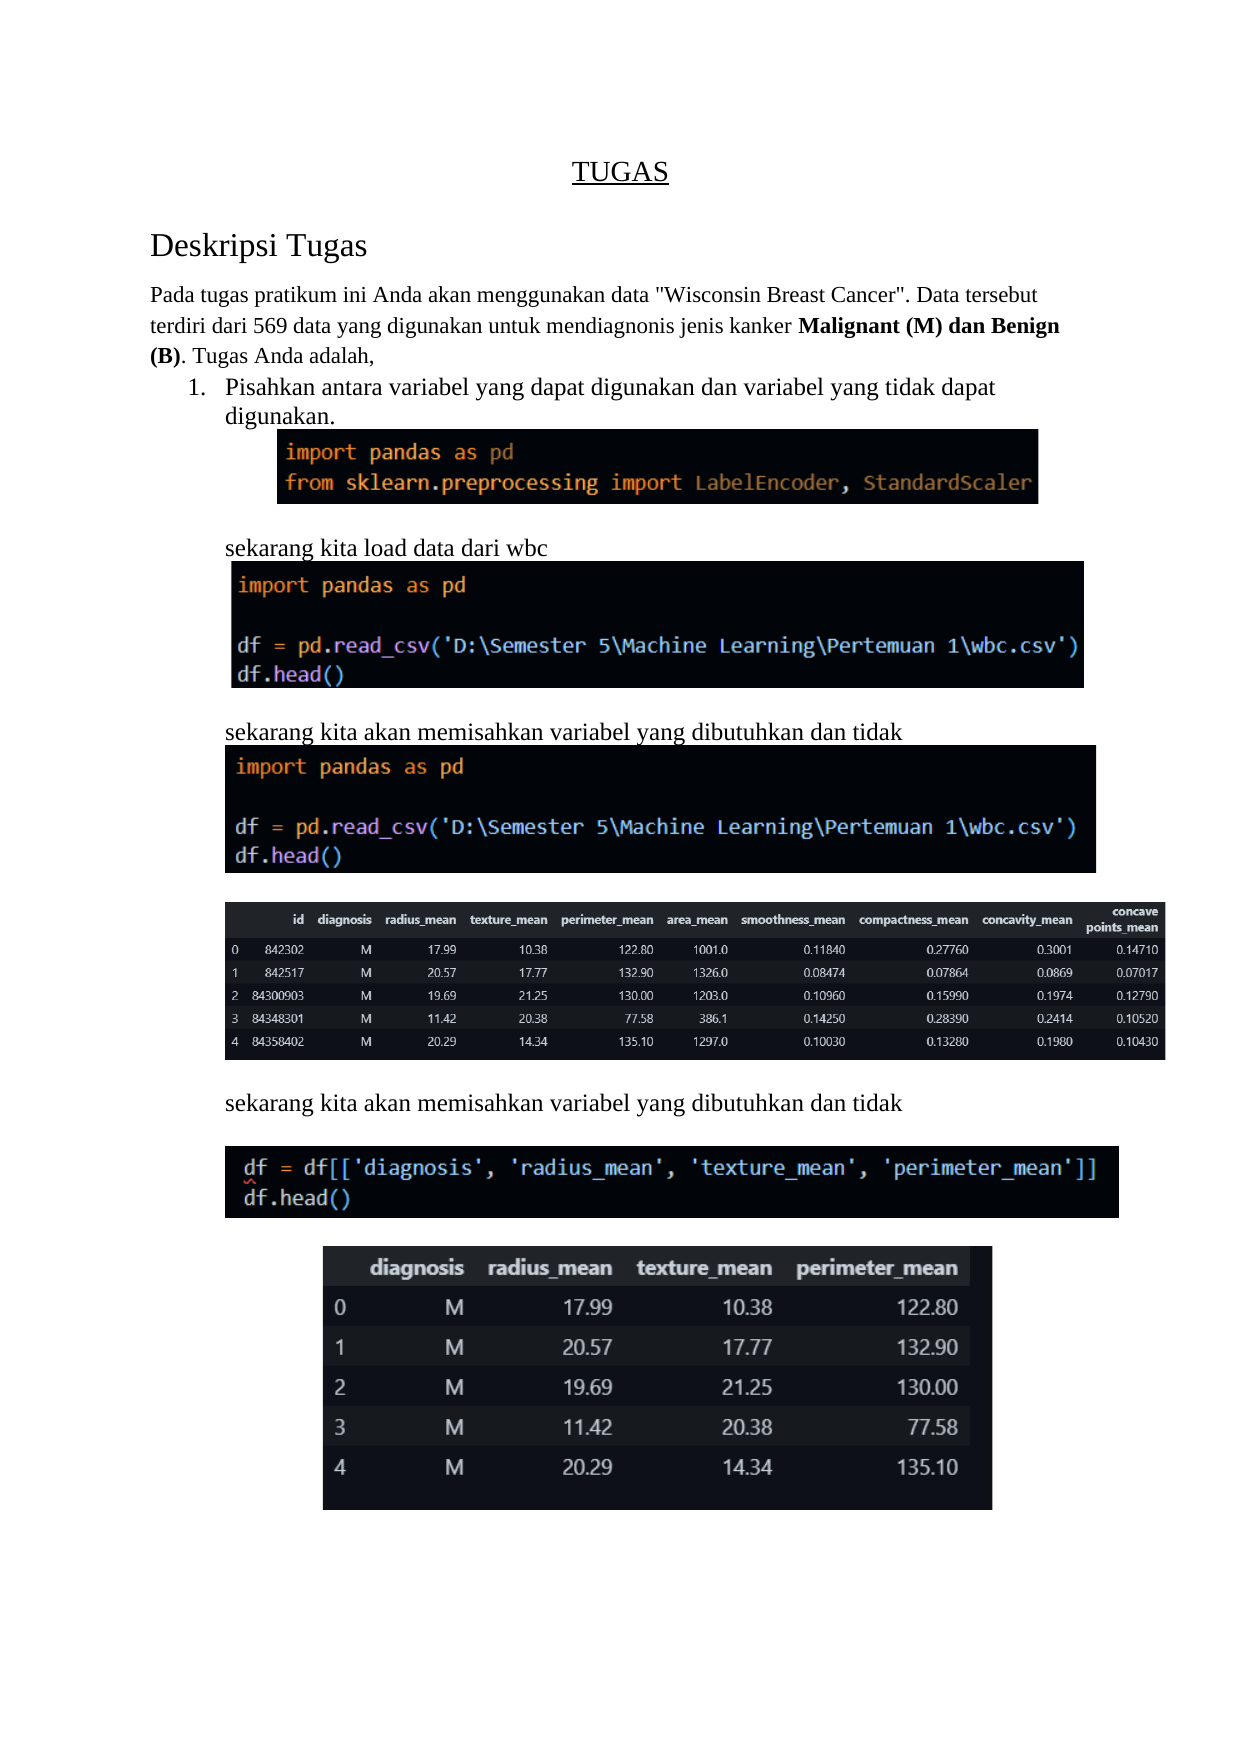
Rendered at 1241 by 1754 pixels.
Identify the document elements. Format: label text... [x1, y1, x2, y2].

picture [231, 561, 1084, 688]
text sekarang kita akan memisahkan variabel yang dibutuhkan dan tidak [225, 717, 1090, 745]
subtitle Deskripsi Tugas [150, 225, 1090, 263]
picture [277, 429, 1039, 504]
picture [322, 1246, 993, 1510]
picture [225, 745, 1097, 873]
text TUGAS [150, 150, 1090, 187]
text sekarang kita load data dari wbc [225, 533, 1090, 561]
picture [225, 902, 1166, 1060]
text sekarang kita akan memisahkan variabel yang dibutuhkan dan tidak [225, 1088, 1090, 1117]
list Pisahkan antara variabel yang dapat digunakan dan variabel yang tidak dapat digunakan. [187, 372, 1090, 430]
picture [225, 1146, 1119, 1218]
text Pada tugas pratikum ini Anda akan menggunakan data "Wisconsin Breast Cancer". Data tersebut terdiri dari 569 data yang digunakan untuk mendiagnonis jenis kanker Malignant (M) dan Benign (B). Tugas Anda adalah, [150, 282, 1090, 368]
